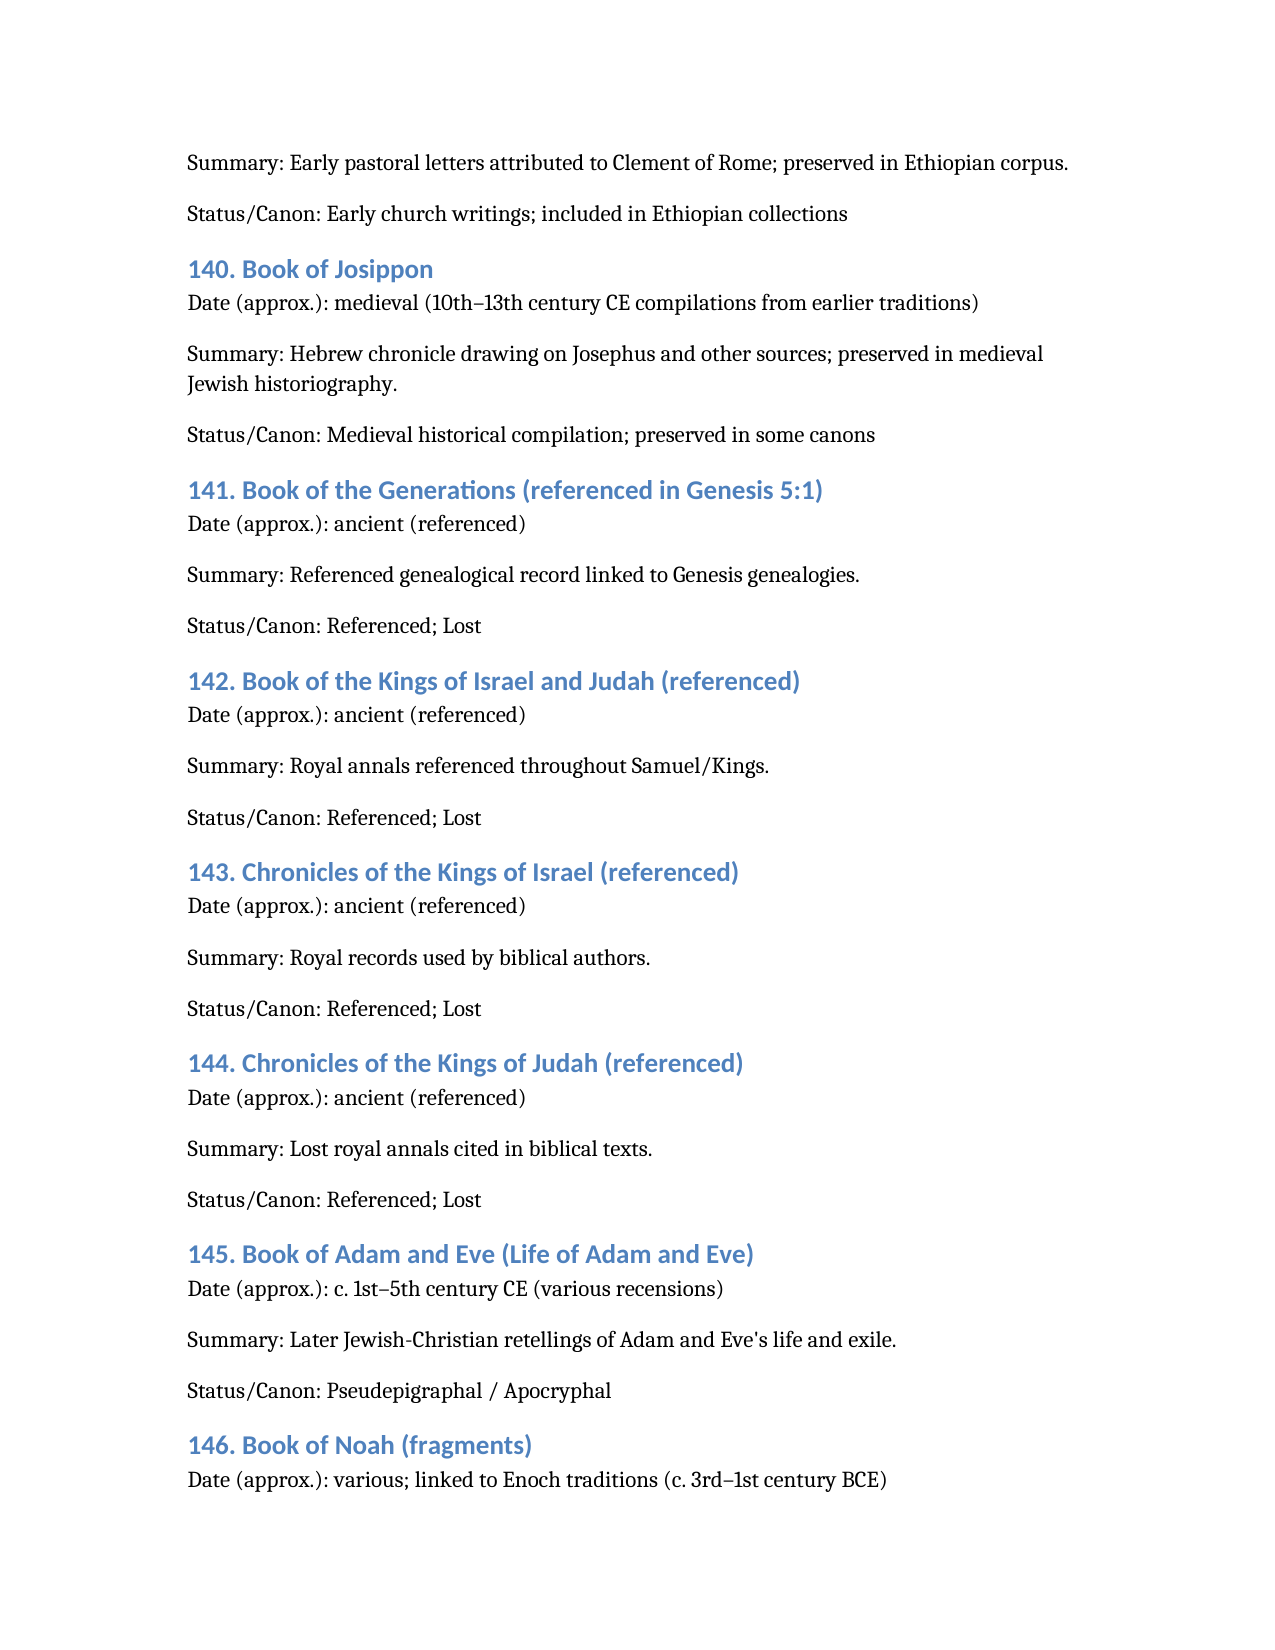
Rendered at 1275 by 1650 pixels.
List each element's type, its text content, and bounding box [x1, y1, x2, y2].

text Date (approx.): ancient (referenced) [187, 1084, 1087, 1111]
subtitle 145. Book of Adam and Eve (Life of Adam and Eve) [187, 1237, 1087, 1271]
text Summary: Referenced genealogical record linked to Genesis genealogies. [187, 562, 1087, 589]
text Summary: Lost royal annals cited in biblical texts. [187, 1135, 1087, 1162]
text Status/Canon: Pseudepigraphal / Apocryphal [187, 1377, 1087, 1404]
text Summary: Hebrew chronicle drawing on Josephus and other sources; preserved in medieval Jewish historiography. [187, 341, 1087, 398]
text Date (approx.): various; linked to Enoch traditions (c. 3rd–1st century BCE) [187, 1466, 1087, 1493]
subtitle 140. Book of Josippon [187, 252, 1087, 285]
text Status/Canon: Early church writings; included in Ethiopian collections [187, 201, 1087, 227]
subtitle 142. Book of the Kings of Israel and Judah (referenced) [187, 664, 1087, 697]
text Date (approx.): c. 1st–5th century CE (various recensions) [187, 1275, 1087, 1302]
subtitle 146. Book of Noah (fragments) [187, 1428, 1087, 1462]
text Status/Canon: Referenced; Lost [187, 613, 1087, 640]
text Summary: Royal records used by biblical authors. [187, 944, 1087, 971]
text Status/Canon: Referenced; Lost [187, 1186, 1087, 1213]
text Date (approx.): medieval (10th–13th century CE compilations from earlier traditions) [187, 290, 1087, 316]
text Summary: Royal annals referenced throughout Samuel/Kings. [187, 753, 1087, 780]
subtitle 144. Chronicles of the Kings of Judah (referenced) [187, 1046, 1087, 1079]
text Date (approx.): ancient (referenced) [187, 511, 1087, 538]
subtitle 143. Chronicles of the Kings of Israel (referenced) [187, 855, 1087, 888]
text Status/Canon: Referenced; Lost [187, 995, 1087, 1022]
text Date (approx.): ancient (referenced) [187, 702, 1087, 729]
text Date (approx.): ancient (referenced) [187, 893, 1087, 920]
text Summary: Later Jewish-Christian retellings of Adam and Eve's life and exile. [187, 1326, 1087, 1353]
subtitle 141. Book of the Generations (referenced in Genesis 5:1) [187, 473, 1087, 506]
text Summary: Early pastoral letters attributed to Clement of Rome; preserved in Ethiopian corpus. [187, 150, 1087, 176]
text Status/Canon: Referenced; Lost [187, 804, 1087, 831]
text Status/Canon: Medieval historical compilation; preserved in some canons [187, 422, 1087, 449]
